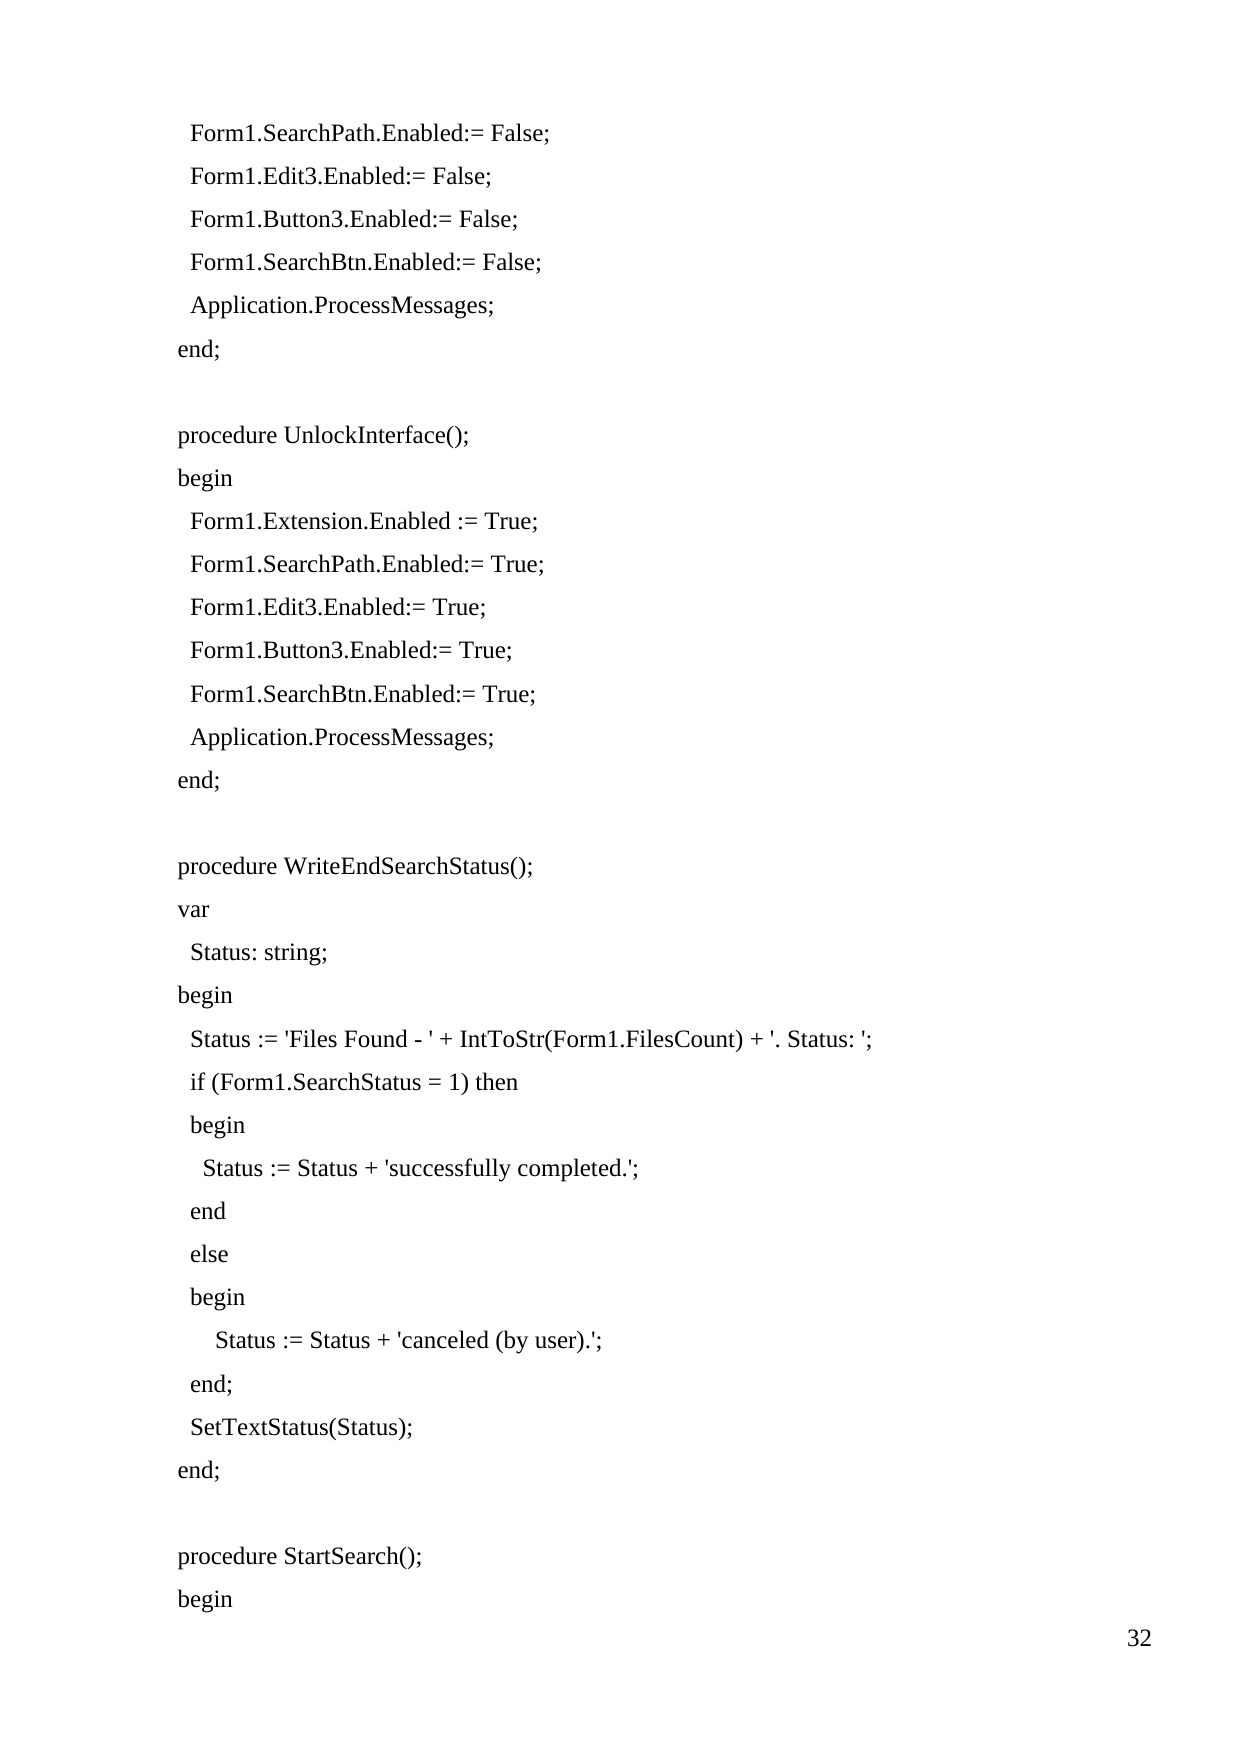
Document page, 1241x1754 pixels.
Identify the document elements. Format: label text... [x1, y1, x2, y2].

text begin [177, 1110, 1152, 1139]
text begin [177, 1584, 1152, 1613]
text SetTextStatus(Status); [177, 1412, 1152, 1441]
text begin [177, 1282, 1152, 1311]
text Form1.Edit3.Enabled:= False; [177, 161, 1152, 190]
text end; [177, 765, 1152, 794]
text procedure UnlockInterface(); [177, 420, 1152, 449]
text var [177, 894, 1152, 923]
text Form1.Button3.Enabled:= False; [177, 204, 1152, 233]
text Status := Status + 'canceled (by user).'; [177, 1326, 1152, 1354]
text Form1.Extension.Enabled := True; [177, 506, 1152, 535]
text begin [177, 463, 1152, 492]
text end; [177, 334, 1152, 362]
text begin [177, 981, 1152, 1009]
text Form1.Button3.Enabled:= True; [177, 636, 1152, 664]
text end; [177, 1369, 1152, 1397]
text Form1.SearchPath.Enabled:= True; [177, 549, 1152, 578]
text Form1.SearchPath.Enabled:= False; [177, 118, 1152, 147]
text Form1.SearchBtn.Enabled:= False; [177, 247, 1152, 276]
text Application.ProcessMessages; [177, 722, 1152, 751]
text Application.ProcessMessages; [177, 291, 1152, 319]
text Status := Status + 'successfully completed.'; [177, 1153, 1152, 1182]
text end [177, 1196, 1152, 1225]
text Status: string; [177, 937, 1152, 966]
text Form1.Edit3.Enabled:= True; [177, 592, 1152, 621]
text procedure WriteEndSearchStatus(); [177, 851, 1152, 880]
text if (Form1.SearchStatus = 1) then [177, 1067, 1152, 1096]
text end; [177, 1455, 1152, 1484]
text Form1.SearchBtn.Enabled:= True; [177, 679, 1152, 707]
text procedure StartSearch(); [177, 1541, 1152, 1570]
text else [177, 1239, 1152, 1268]
text Status := 'Files Found - ' + IntToStr(Form1.FilesCount) + '. Status: '; [177, 1024, 1152, 1052]
